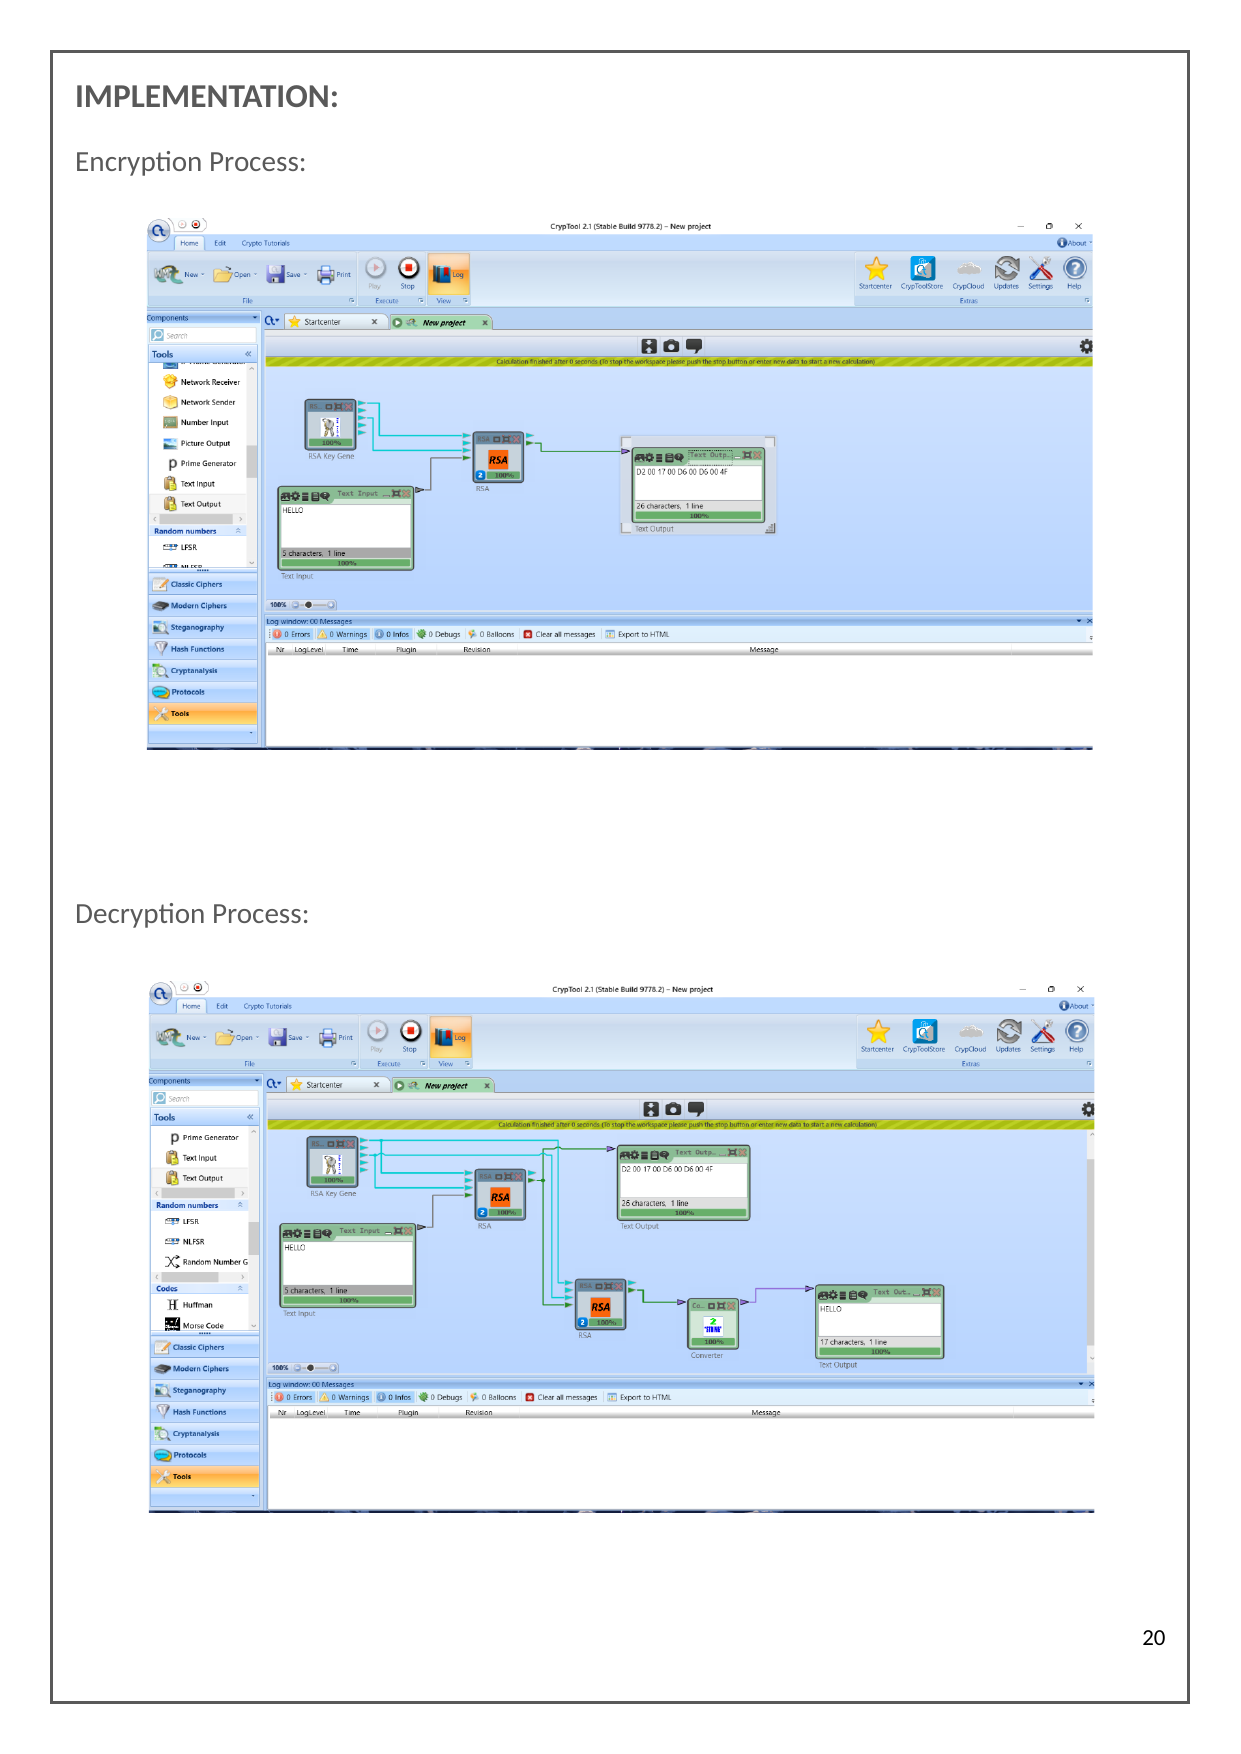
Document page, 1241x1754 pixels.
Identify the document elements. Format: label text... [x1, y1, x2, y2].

text IMPLEMENTATION: [75, 75, 1165, 116]
text Encryption Process: [75, 143, 1165, 178]
text Decryption Process: [75, 896, 1165, 931]
picture [148, 981, 1095, 1513]
picture [146, 218, 1093, 750]
